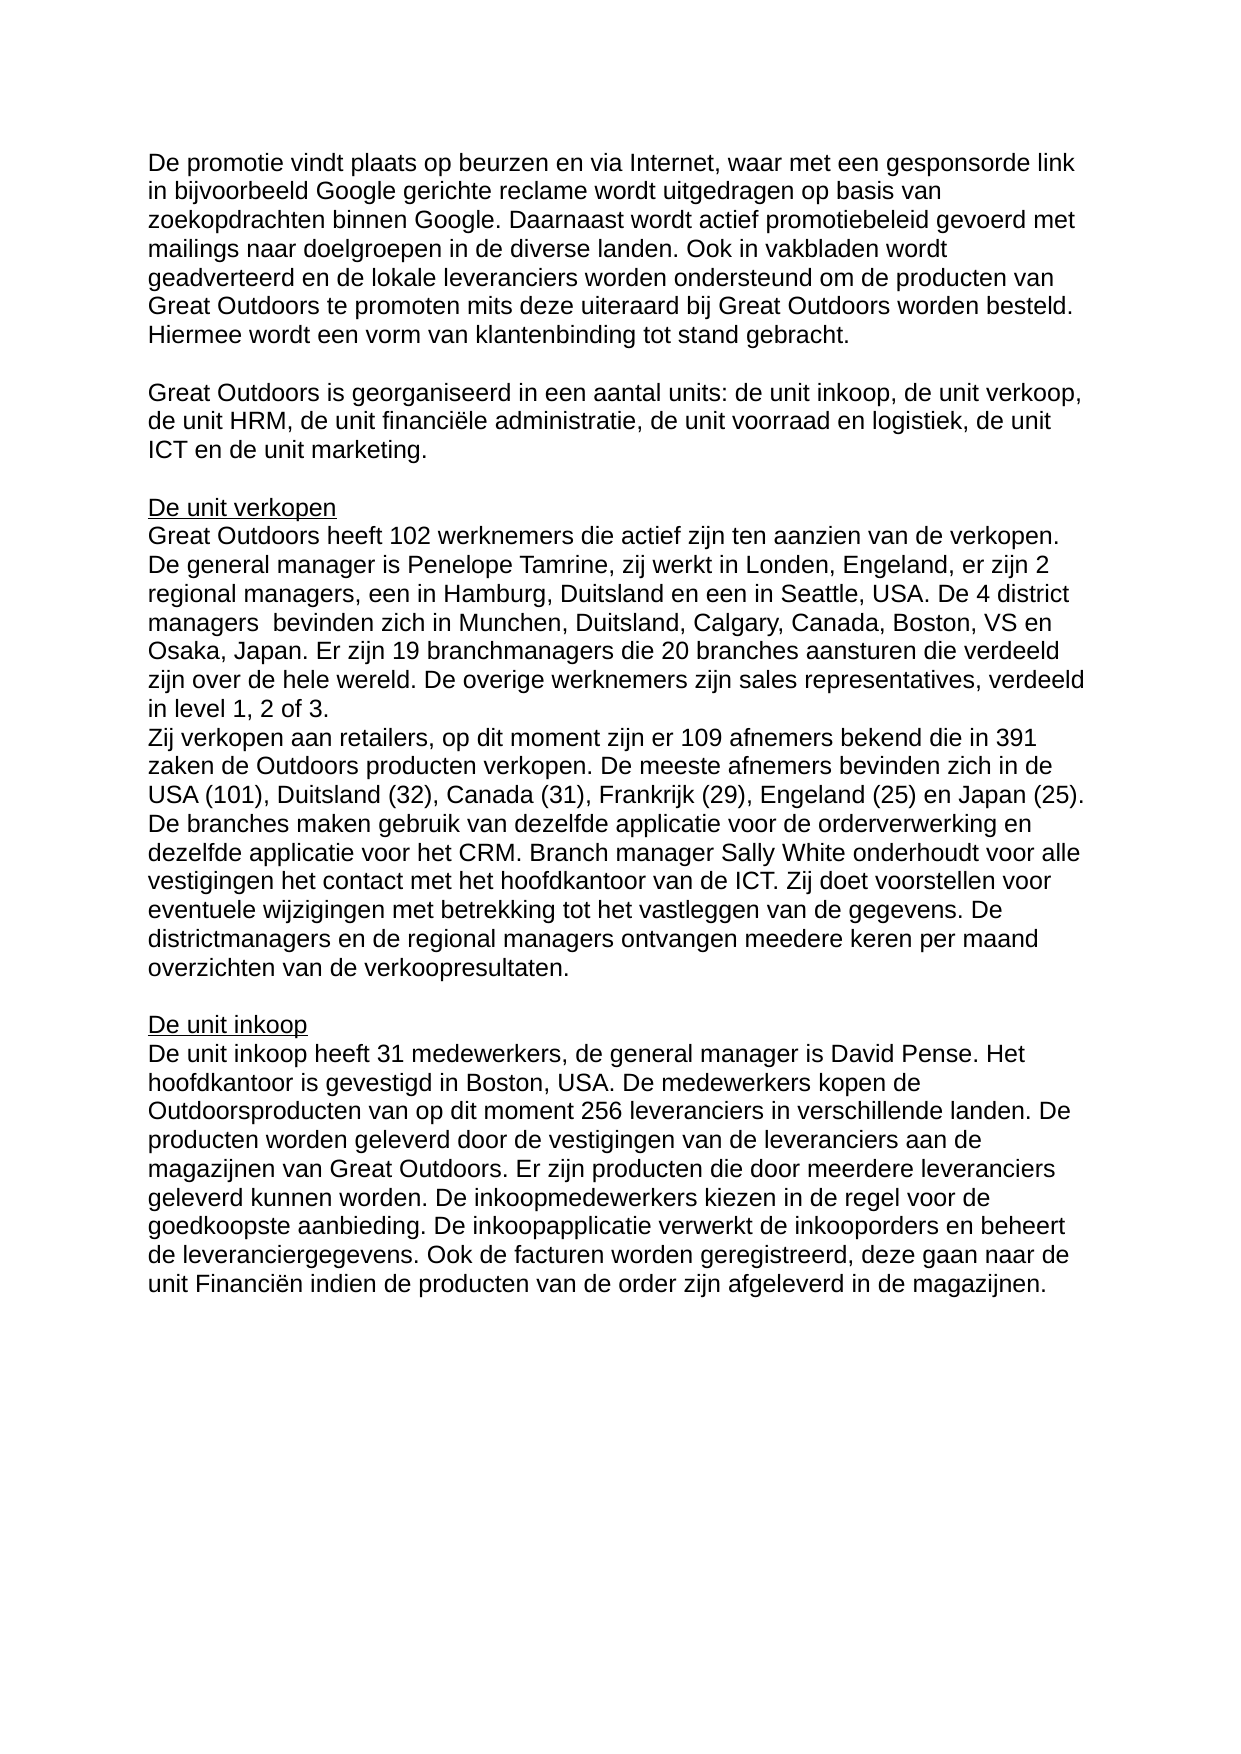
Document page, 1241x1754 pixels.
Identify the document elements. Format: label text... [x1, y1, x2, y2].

text De unit inkoop [148, 1010, 1093, 1039]
text De unit verkopen [148, 493, 1093, 521]
text De promotie vindt plaats op beurzen en via Internet, waar met een gesponsorde link in bijvoorbeeld Google gerichte reclame wordt uitgedragen op basis van zoekopdrachten binnen Google. Daarnaast wordt actief promotiebeleid gevoerd met mailings naar doelgroepen in de diverse landen. Ook in vakbladen wordt geadverteerd en de lokale leveranciers worden ondersteund om de producten van Great Outdoors te promoten mits deze uiteraard bij Great Outdoors worden besteld. Hiermee wordt een vorm van klantenbinding tot stand gebracht. [148, 148, 1093, 349]
text De unit inkoop heeft 31 medewerkers, de general manager is David Pense. Het hoofdkantoor is gevestigd in Boston, USA. De medewerkers kopen de Outdoorsproducten van op dit moment 256 leveranciers in verschillende landen. De producten worden geleverd door de vestigingen van de leveranciers aan de magazijnen van Great Outdoors. Er zijn producten die door meerdere leveranciers geleverd kunnen worden. De inkoopmedewerkers kiezen in de regel voor de goedkoopste aanbieding. De inkoopapplicatie verwerkt de inkooporders en beheert de leveranciergegevens. Ook de facturen worden geregistreerd, deze gaan naar de unit Financiën indien de producten van de order zijn afgeleverd in de magazijnen. [148, 1039, 1093, 1298]
text Great Outdoors heeft 102 werknemers die actief zijn ten aanzien van de verkopen. De general manager is Penelope Tamrine, zij werkt in Londen, Engeland, er zijn 2 regional managers, een in Hamburg, Duitsland en een in Seattle, USA. De 4 district managers bevinden zich in Munchen, Duitsland, Calgary, Canada, Boston, VS en Osaka, Japan. Er zijn 19 branchmanagers die 20 branches aansturen die verdeeld zijn over de hele wereld. De overige werknemers zijn sales representatives, verdeeld in level 1, 2 of 3. [148, 521, 1093, 723]
text De branches maken gebruik van dezelfde applicatie voor de orderverwerking en dezelfde applicatie voor het CRM. Branch manager Sally White onderhoudt voor alle vestigingen het contact met het hoofdkantoor van de ICT. Zij doet voorstellen voor eventuele wijzigingen met betrekking tot het vastleggen van de gegevens. De districtmanagers en de regional managers ontvangen meedere keren per maand overzichten van de verkoopresultaten. [148, 809, 1093, 981]
text Zij verkopen aan retailers, op dit moment zijn er 109 afnemers bekend die in 391 zaken de Outdoors producten verkopen. De meeste afnemers bevinden zich in de USA (101), Duitsland (32), Canada (31), Frankrijk (29), Engeland (25) en Japan (25). [148, 723, 1093, 809]
text Great Outdoors is georganiseerd in een aantal units: de unit inkoop, de unit verkoop, de unit HRM, de unit financiële administratie, de unit voorraad en logistiek, de unit ICT en de unit marketing. [148, 378, 1093, 464]
